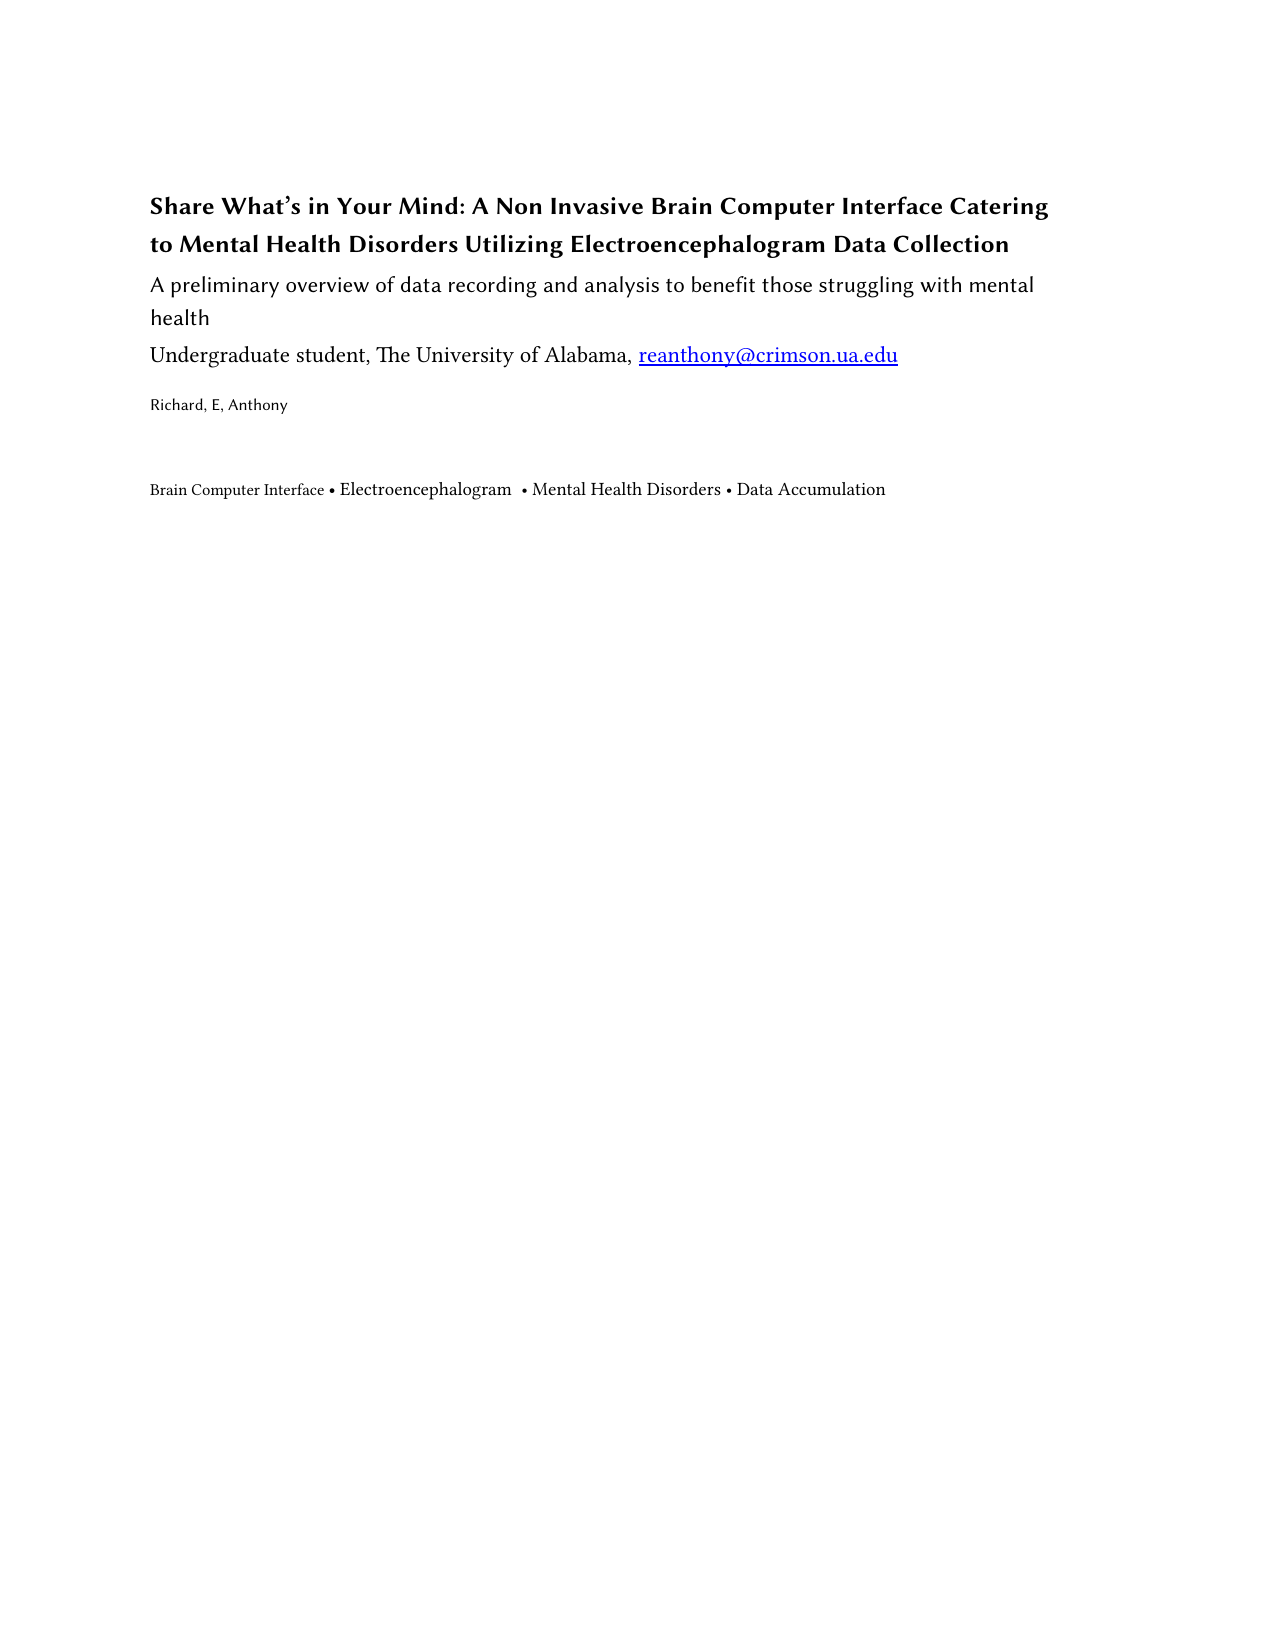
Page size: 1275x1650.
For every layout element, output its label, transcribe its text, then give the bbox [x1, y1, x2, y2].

text Richard, E, Anthony [150, 389, 1062, 414]
text Undergraduate student, The University of Alabama, reanthony@crimson.ua.edu [150, 337, 1062, 368]
text Brain Computer Interface • Electroencephalogram • Mental Health Disorders • Data Accumulation [150, 472, 1062, 500]
title Share What’s in Your Mind: A Non Invasive Brain Computer Interface Catering to Mental Health Disorders Utilizing Electroencephalogram Data Collection [150, 183, 1062, 258]
text A preliminary overview of data recording and analysis to benefit those struggling with mental health [150, 264, 1062, 331]
